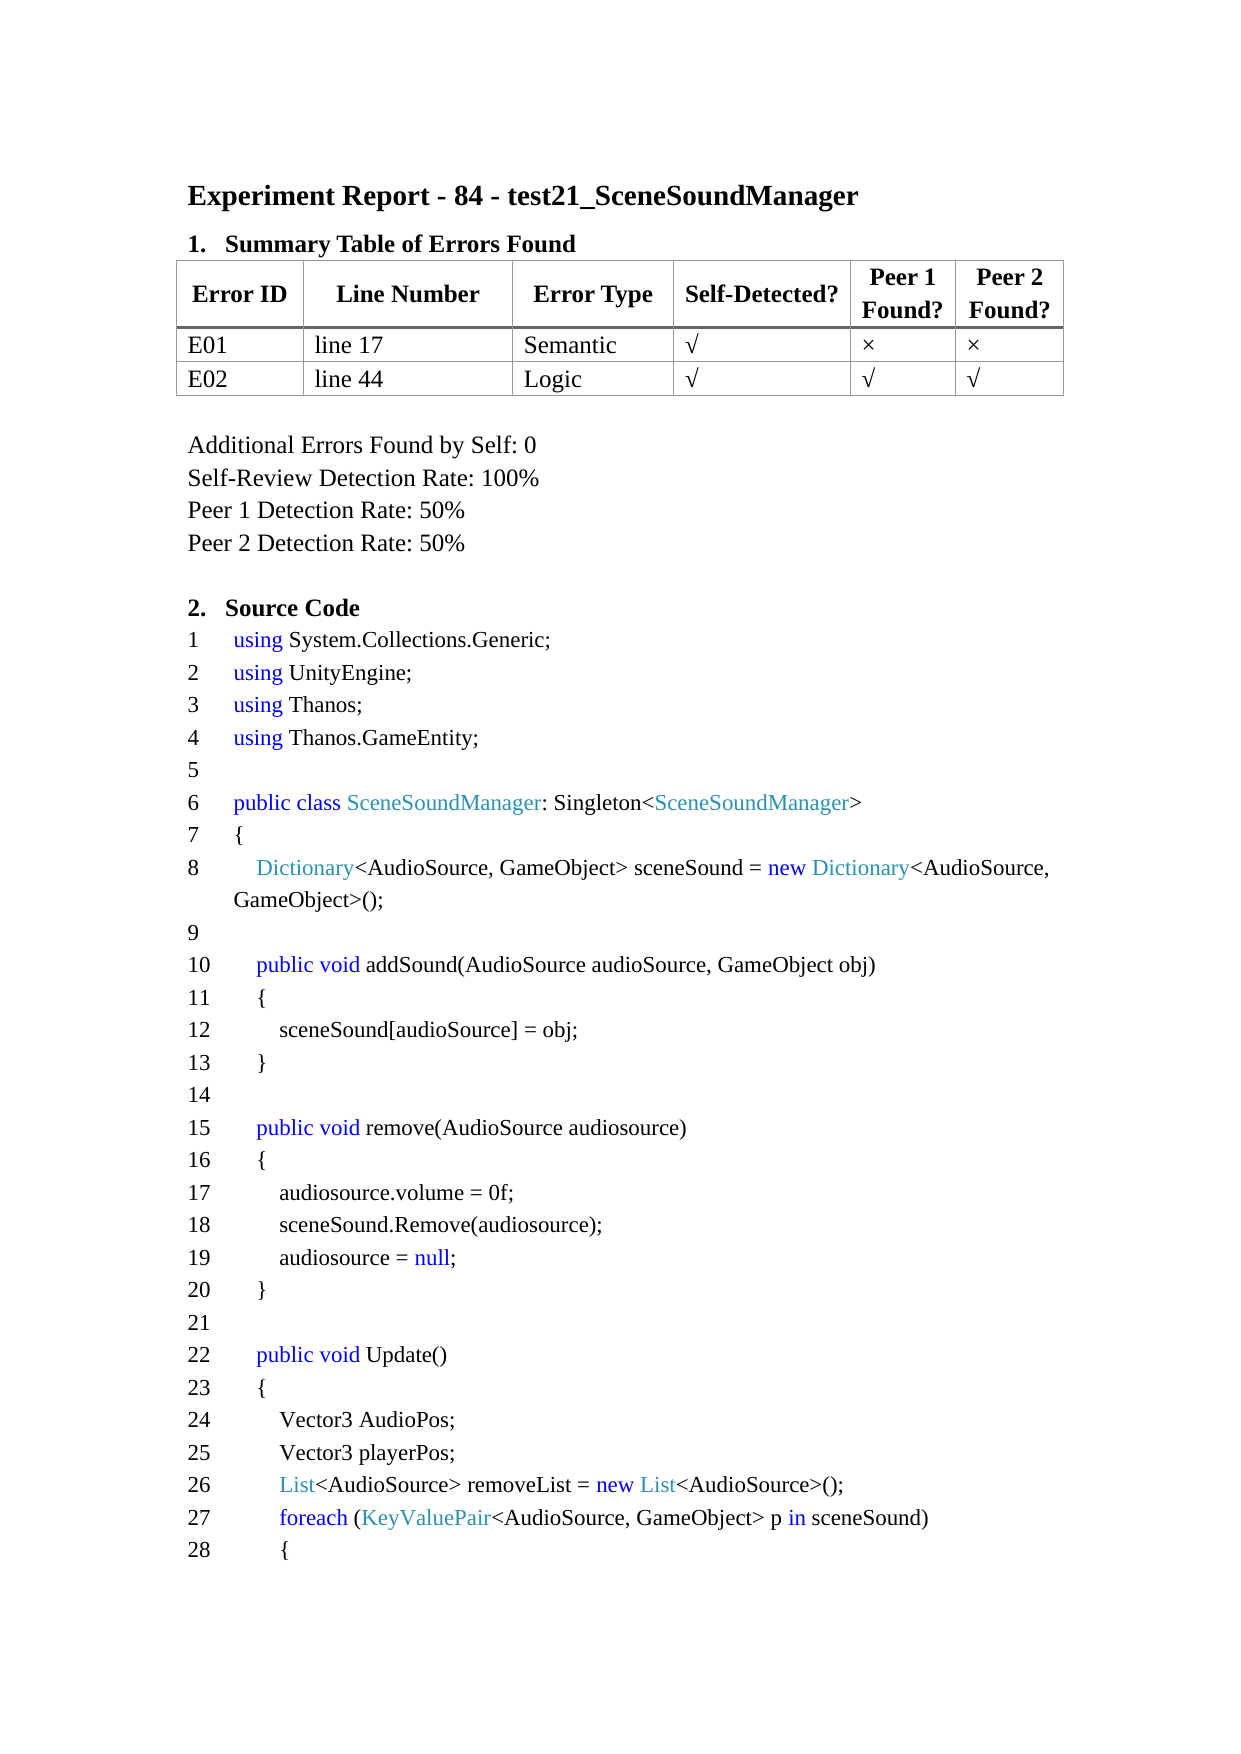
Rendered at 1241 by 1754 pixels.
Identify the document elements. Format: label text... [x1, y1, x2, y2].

list sceneSound.Remove(audiosource); [187, 1208, 1053, 1241]
table_cell × [956, 329, 1063, 361]
text Peer 2 Detection Rate: 50% [187, 526, 1053, 558]
list using Thanos.GameEntity; [187, 721, 1053, 753]
list using UnityEngine; [187, 656, 1053, 688]
list public void remove(AudioSource audiosource) [187, 1111, 1053, 1143]
list Summary Table of Errors Found [187, 227, 1053, 259]
table_cell E02 [177, 362, 303, 395]
list public void addSound(AudioSource audioSource, GameObject obj) [187, 948, 1053, 981]
list public class SceneSoundManager: Singleton<SceneSoundManager> [187, 786, 1053, 818]
list List<AudioSource> removeList = new List<AudioSource>(); [187, 1468, 1053, 1501]
list Source Code [187, 591, 1053, 623]
list { [187, 1533, 1053, 1566]
table_header Self-Detected? [674, 261, 850, 326]
table_cell √ [674, 362, 850, 395]
list Vector3 playerPos; [187, 1436, 1053, 1468]
table_header Error Type [513, 261, 673, 326]
table_cell √ [956, 362, 1063, 395]
text Peer 1 Detection Rate: 50% [187, 493, 1053, 526]
text Self-Review Detection Rate: 100% [187, 461, 1053, 493]
text Additional Errors Found by Self: 0 [187, 428, 1053, 461]
list Vector3 AudioPos; [187, 1403, 1053, 1436]
list { [187, 1371, 1053, 1403]
list foreach (KeyValuePair<AudioSource, GameObject> p in sceneSound) [187, 1501, 1053, 1533]
list Dictionary<AudioSource, GameObject> sceneSound = new Dictionary<AudioSource, GameObject>(); [187, 851, 1053, 916]
table_cell Logic [513, 362, 673, 395]
text Experiment Report - 84 - test21_SceneSoundManager [187, 162, 1053, 227]
table_cell line 17 [304, 329, 512, 361]
list sceneSound[audioSource] = obj; [187, 1013, 1053, 1046]
table_cell Semantic [513, 329, 673, 361]
list audiosource.volume = 0f; [187, 1176, 1053, 1208]
list using Thanos; [187, 688, 1053, 721]
table_cell √ [851, 362, 955, 395]
table_header Line Number [304, 261, 512, 326]
list { [187, 1143, 1053, 1176]
list { [187, 981, 1053, 1013]
table_cell √ [674, 329, 850, 361]
list { [187, 818, 1053, 851]
table_header Peer 2 Found? [956, 261, 1063, 326]
list } [187, 1273, 1053, 1306]
table_cell E01 [177, 329, 303, 361]
list audiosource = null; [187, 1241, 1053, 1273]
table_header Error ID [177, 261, 303, 326]
table_cell line 44 [304, 362, 512, 395]
list } [187, 1046, 1053, 1078]
list public void Update() [187, 1338, 1053, 1371]
table_header Peer 1 Found? [851, 261, 955, 326]
table_cell × [851, 329, 955, 361]
list using System.Collections.Generic; [187, 623, 1053, 656]
